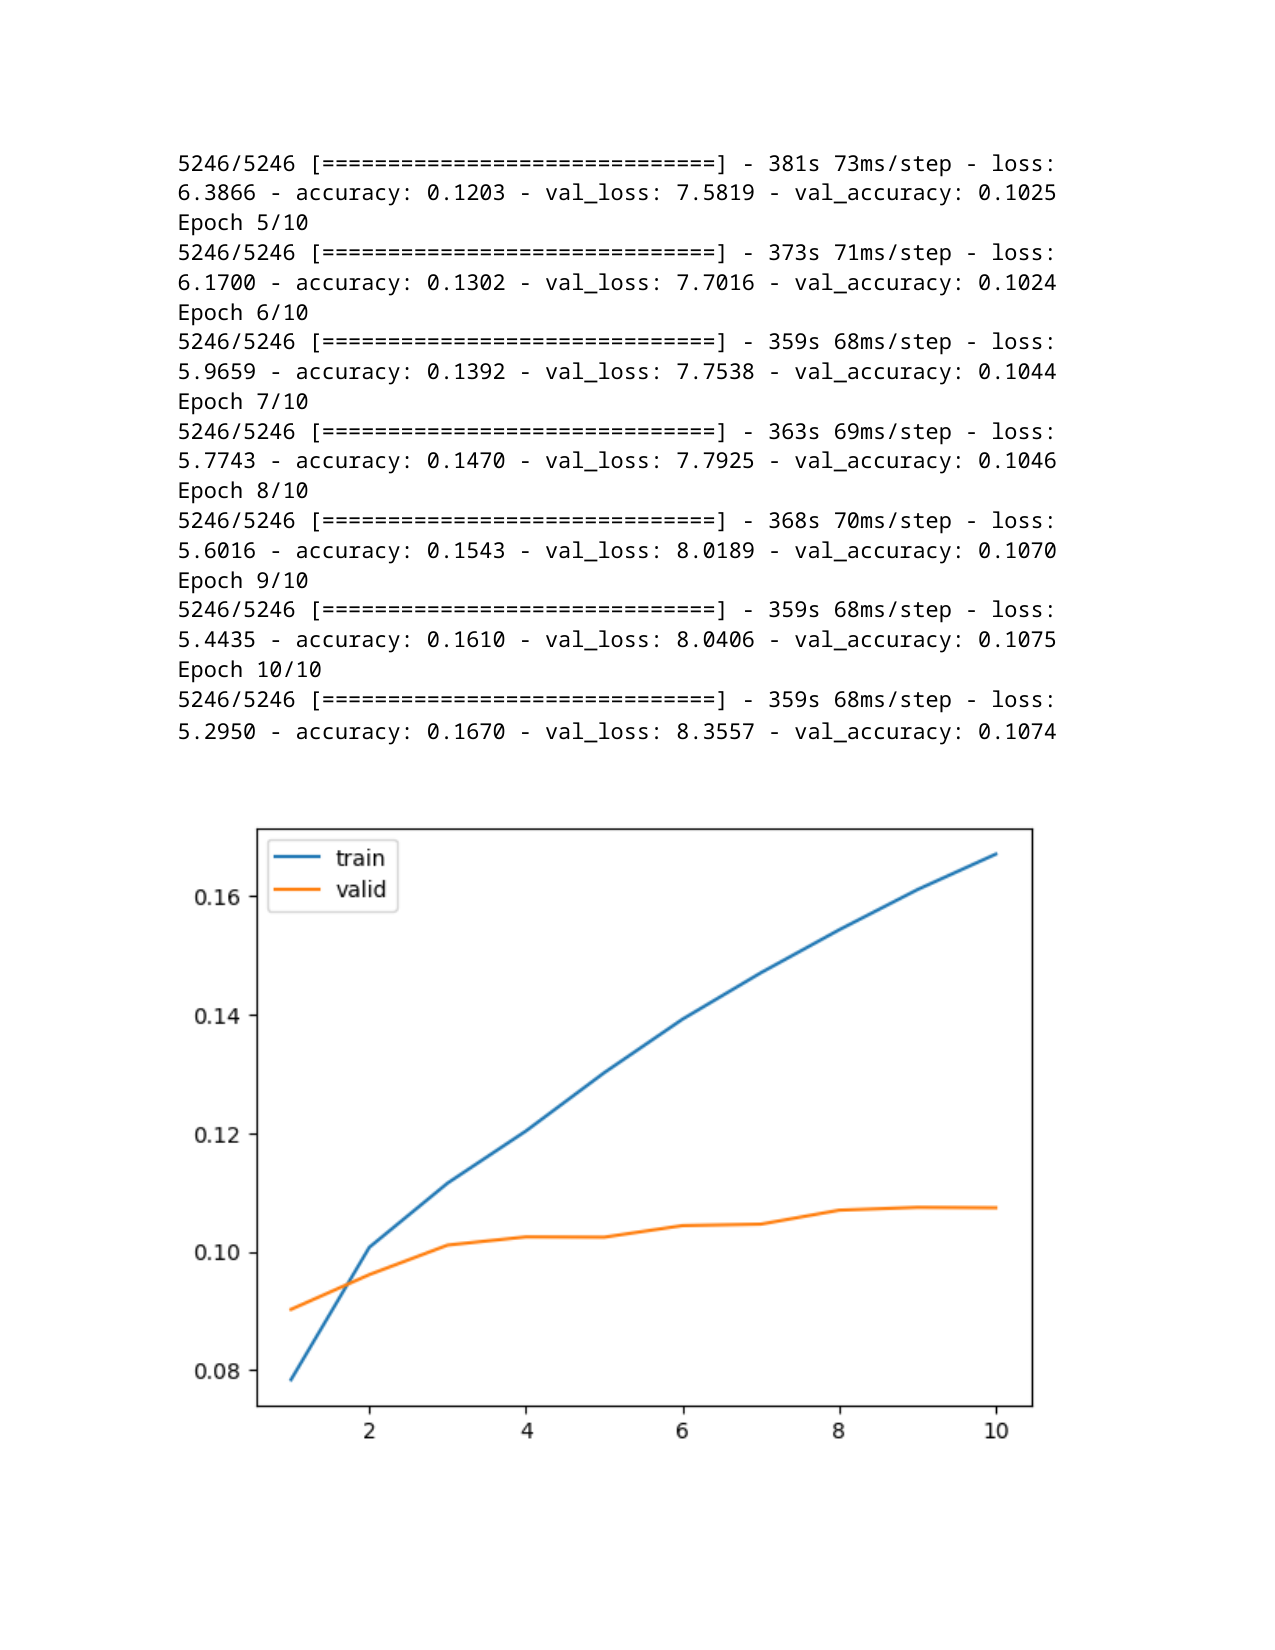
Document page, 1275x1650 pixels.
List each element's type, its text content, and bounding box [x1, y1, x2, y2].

text 5246/5246 [==============================] - 381s 73ms/step - loss: 6.3866 - accuracy: 0.1203 - val_loss: 7.5819 - val_accuracy: 0.1025 [177, 148, 1098, 207]
text 5246/5246 [==============================] - 368s 70ms/step - loss: 5.6016 - accuracy: 0.1543 - val_loss: 8.0189 - val_accuracy: 0.1070 [177, 505, 1098, 565]
text Epoch 5/10 [177, 207, 1098, 237]
text Epoch 9/10 [177, 565, 1098, 594]
text 5246/5246 [==============================] - 363s 69ms/step - loss: 5.7743 - accuracy: 0.1470 - val_loss: 7.7925 - val_accuracy: 0.1046 [177, 416, 1098, 475]
text 5246/5246 [==============================] - 359s 68ms/step - loss: 5.4435 - accuracy: 0.1610 - val_loss: 8.0406 - val_accuracy: 0.1075 [177, 594, 1098, 654]
text 5246/5246 [==============================] - 359s 68ms/step - loss: 5.9659 - accuracy: 0.1392 - val_loss: 7.7538 - val_accuracy: 0.1044 [177, 326, 1098, 386]
text Epoch 8/10 [177, 475, 1098, 505]
text Epoch 10/10 [177, 654, 1098, 684]
picture [177, 813, 1046, 1459]
text 5246/5246 [==============================] - 373s 71ms/step - loss: 6.1700 - accuracy: 0.1302 - val_loss: 7.7016 - val_accuracy: 0.1024 [177, 237, 1098, 297]
text 5246/5246 [==============================] - 359s 68ms/step - loss: 5.2950 - accuracy: 0.1670 - val_loss: 8.3557 - val_accuracy: 0.1074 [177, 684, 1098, 746]
text Epoch 6/10 [177, 297, 1098, 326]
text Epoch 7/10 [177, 386, 1098, 416]
